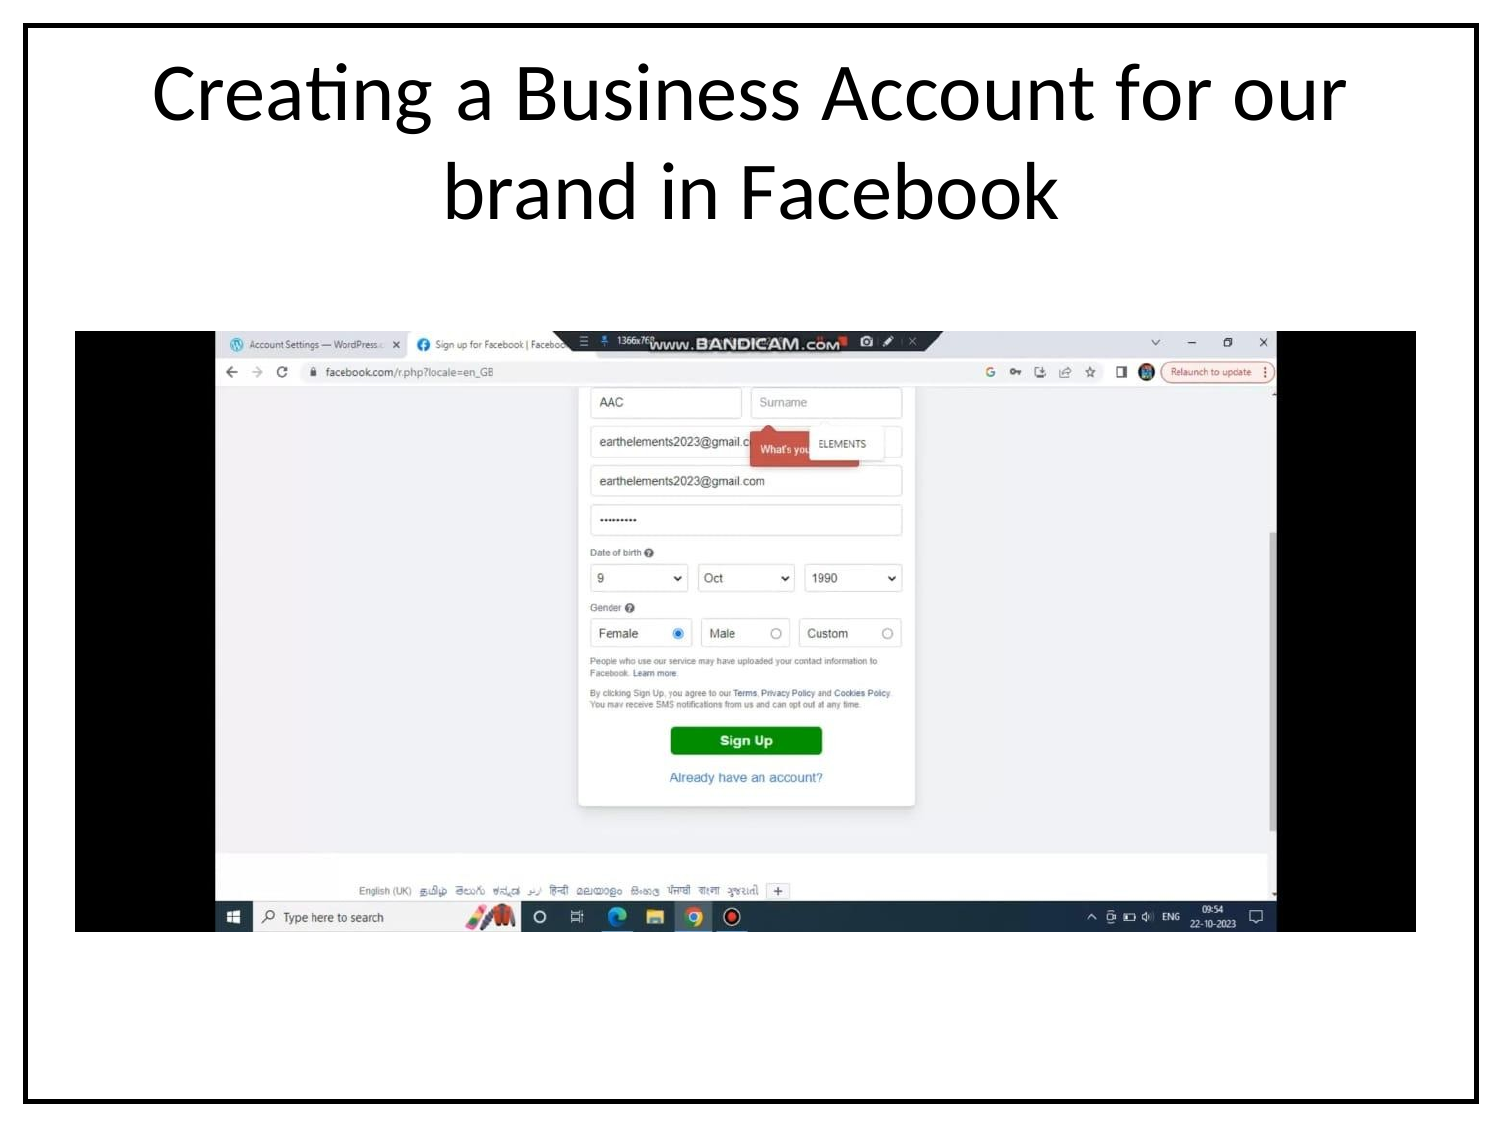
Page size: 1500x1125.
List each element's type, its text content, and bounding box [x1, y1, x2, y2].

picture [75, 331, 1416, 932]
text brand in Facebook [127, 139, 1375, 239]
text Creating a Business Account for our [127, 46, 1373, 139]
